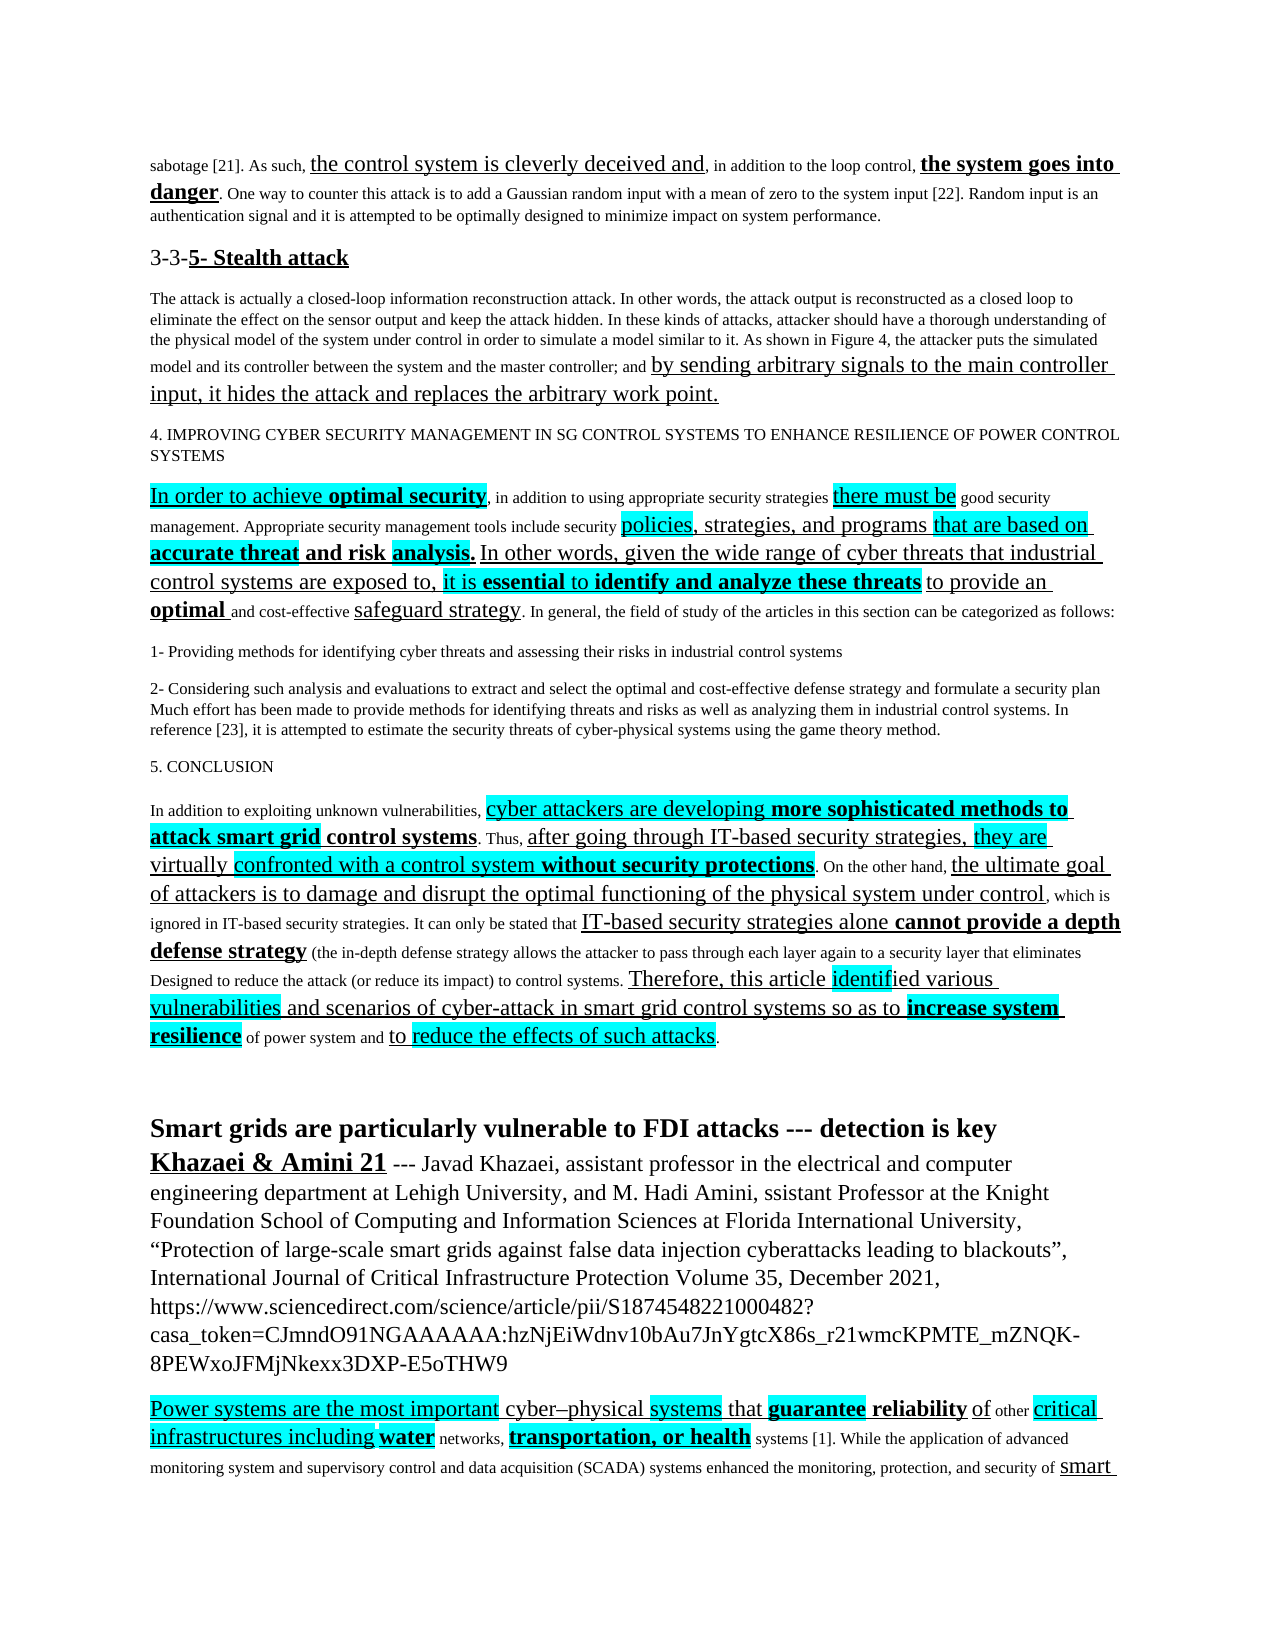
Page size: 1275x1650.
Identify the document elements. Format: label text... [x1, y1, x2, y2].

text In order to achieve optimal security, in addition to using appropriate security strategies there must be good security management. Appropriate security management tools include security policies, strategies, and programs that are based on accurate threat and risk analysis. In other words, given the wide range of cyber threats that industrial control systems are exposed to, it is essential to identify and analyze these threats to provide an optimal and cost-effective safeguard strategy. In general, the field of study of the articles in this section can be categorized as follows: [150, 483, 1125, 623]
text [150, 1395, 1125, 1478]
text 1- Providing methods for identifying cyber threats and assessing their risks in industrial control systems [150, 641, 1125, 661]
text 3-3-5- Stealth attack [150, 243, 1125, 270]
text 2- Considering such analysis and evaluations to extract and select the optimal and cost-effective defense strategy and formulate a security plan Much effort has been made to provide methods for identifying threats and risks as well as analyzing them in industrial control systems. In reference [23], it is attempted to estimate the security threats of cyber-physical systems using the game theory method. [150, 679, 1125, 739]
text In addition to exploiting unknown vulnerabilities, cyber attackers are developing more sophisticated methods to attack smart grid control systems. Thus, after going through IT-based security strategies, they are virtually confronted with a control system without security protections. On the other hand, the ultimate goal of attackers is to damage and disrupt the optimal functioning of the physical system under control, which is ignored in IT-based security strategies. It can only be stated that IT-based security strategies alone cannot provide a depth defense strategy (the in-depth defense strategy allows the attacker to pass through each layer again to a security layer that eliminates Designed to reduce the attack (or reduce its impact) to control systems. Therefore, this article identified various vulnerabilities and scenarios of cyber-attack in smart grid control systems so as to increase system resilience of power system and to reduce the effects of such attacks. [150, 794, 1125, 1048]
text 4. IMPROVING CYBER SECURITY MANAGEMENT IN SG CONTROL SYSTEMS TO ENHANCE RESILIENCE OF POWER CONTROL SYSTEMS [150, 425, 1125, 464]
text The attack is actually a closed-loop information reconstruction attack. In other words, the attack output is reconstructed as a closed loop to eliminate the effect on the sensor output and keep the attack hidden. In these kinds of attacks, attacker should have a thorough understanding of the physical model of the system under control in order to simulate a model similar to it. As shown in Figure 4, the attacker puts the simulated model and its controller between the system and the master controller; and by sending arbitrary signals to the main controller input, it hides the attack and replaces the arbitrary work point. [150, 289, 1125, 406]
text 5. CONCLUSION [150, 757, 1125, 776]
subtitle Smart grids are particularly vulnerable to FDI attacks --- detection is key [150, 1112, 1125, 1143]
text Khazaei & Amini 21 --- Javad Khazaei, assistant professor in the electrical and computer engineering department at Lehigh University, and M. Hadi Amini, ssistant Professor at the Knight Foundation School of Computing and Information Sciences at Florida International University, “Protection of large-scale smart grids against false data injection cyberattacks leading to blackouts”, International Journal of Critical Infrastructure Protection Volume 35, December 2021, https://www.sciencedirect.com/science/article/pii/S1874548221000482?casa_token=CJmndO91NGAAAAAA:hzNjEiWdnv10bAu7JnYgtcX86s_r21wmcKPMTE_mZNQK-8PEWxoJFMjNkexx3DXP-E5oTHW9 [150, 1146, 1125, 1376]
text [150, 150, 1125, 225]
